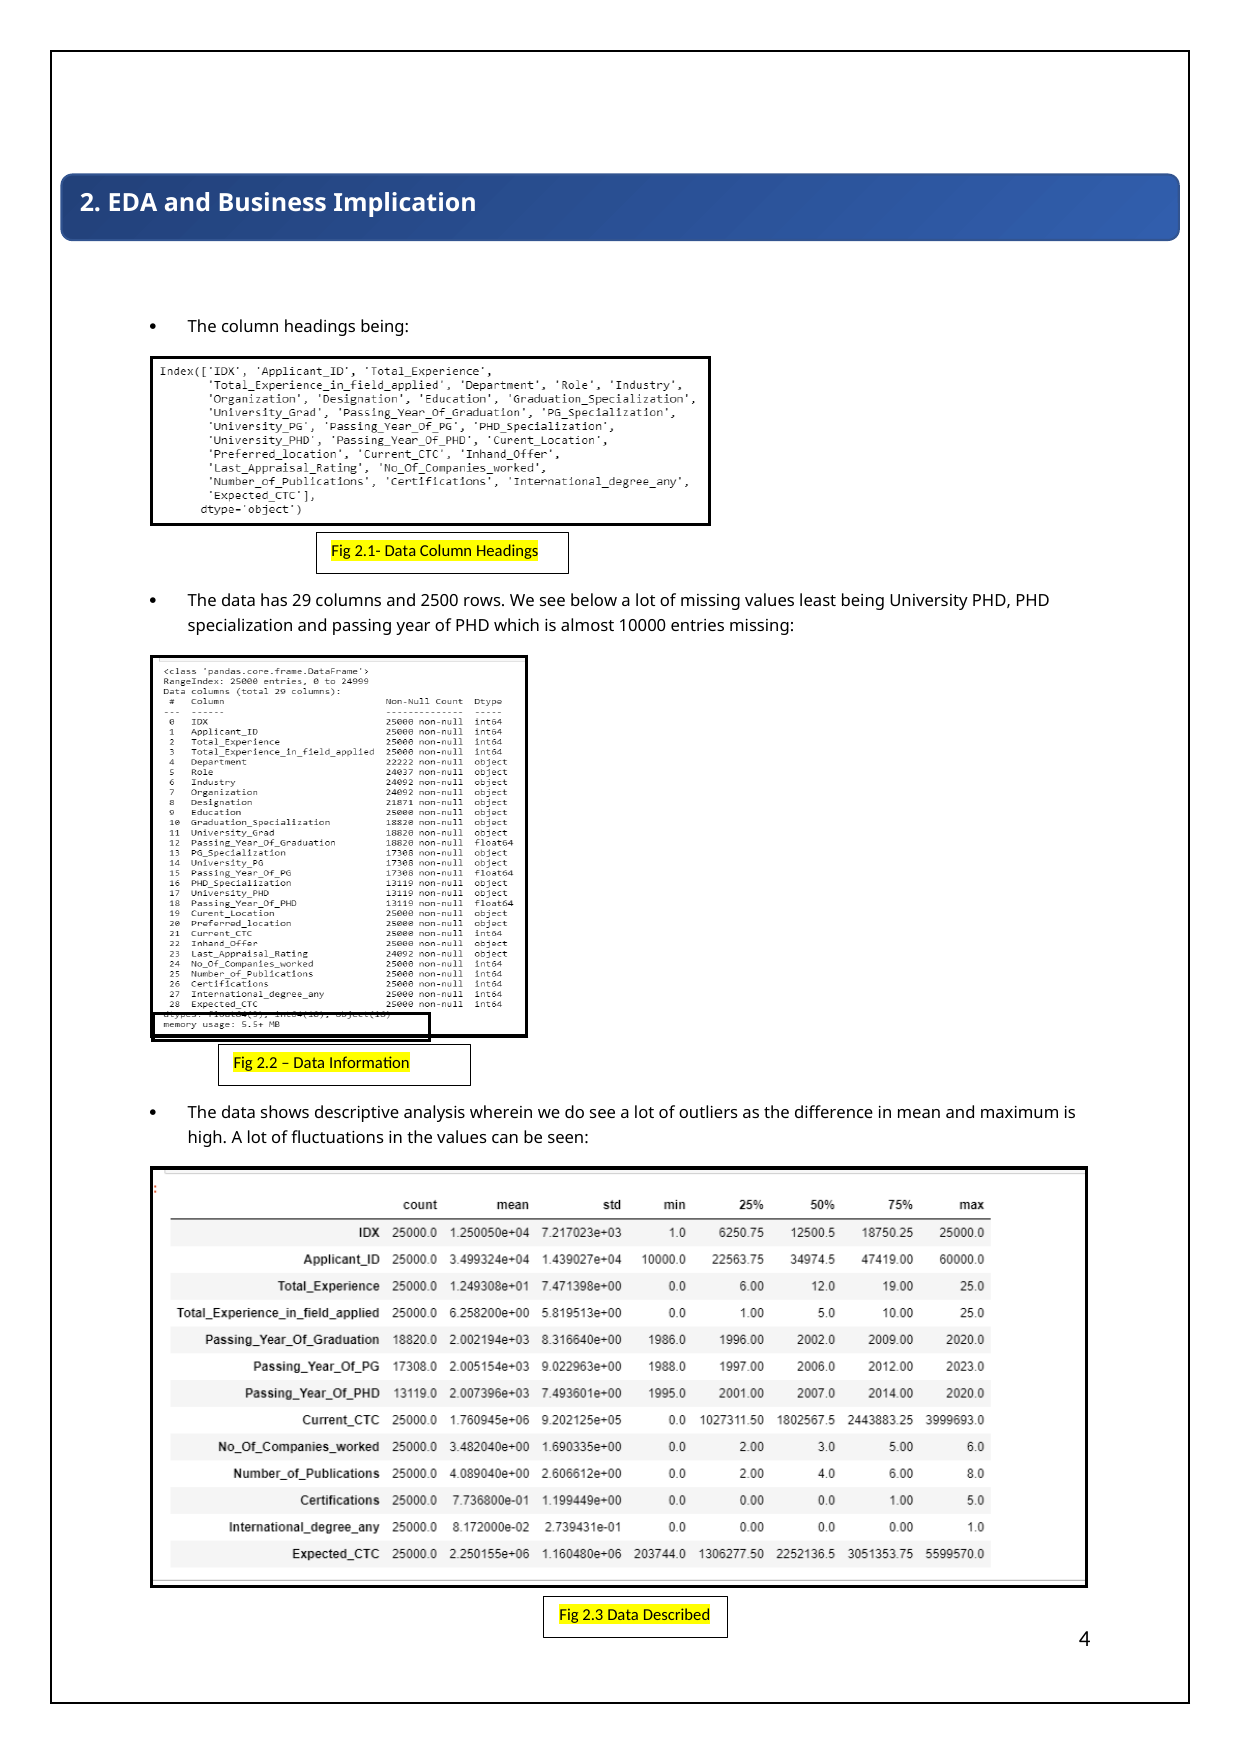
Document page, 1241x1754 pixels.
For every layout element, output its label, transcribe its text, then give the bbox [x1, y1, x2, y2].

list The column headings being: [150, 315, 1090, 338]
picture [153, 1170, 1085, 1585]
picture [153, 658, 525, 1034]
picture [155, 1015, 428, 1034]
list The data shows descriptive analysis wherein we do see a lot of outliers as the difference in mean and maximum is high. A lot of fluctuations in the values can be seen: [150, 1101, 1090, 1148]
picture [153, 359, 708, 523]
list The data has 29 columns and 2500 rows. We see below a lot of missing values least being University PHD, PHD specialization and passing year of PHD which is almost 10000 entries missing: [150, 589, 1090, 636]
